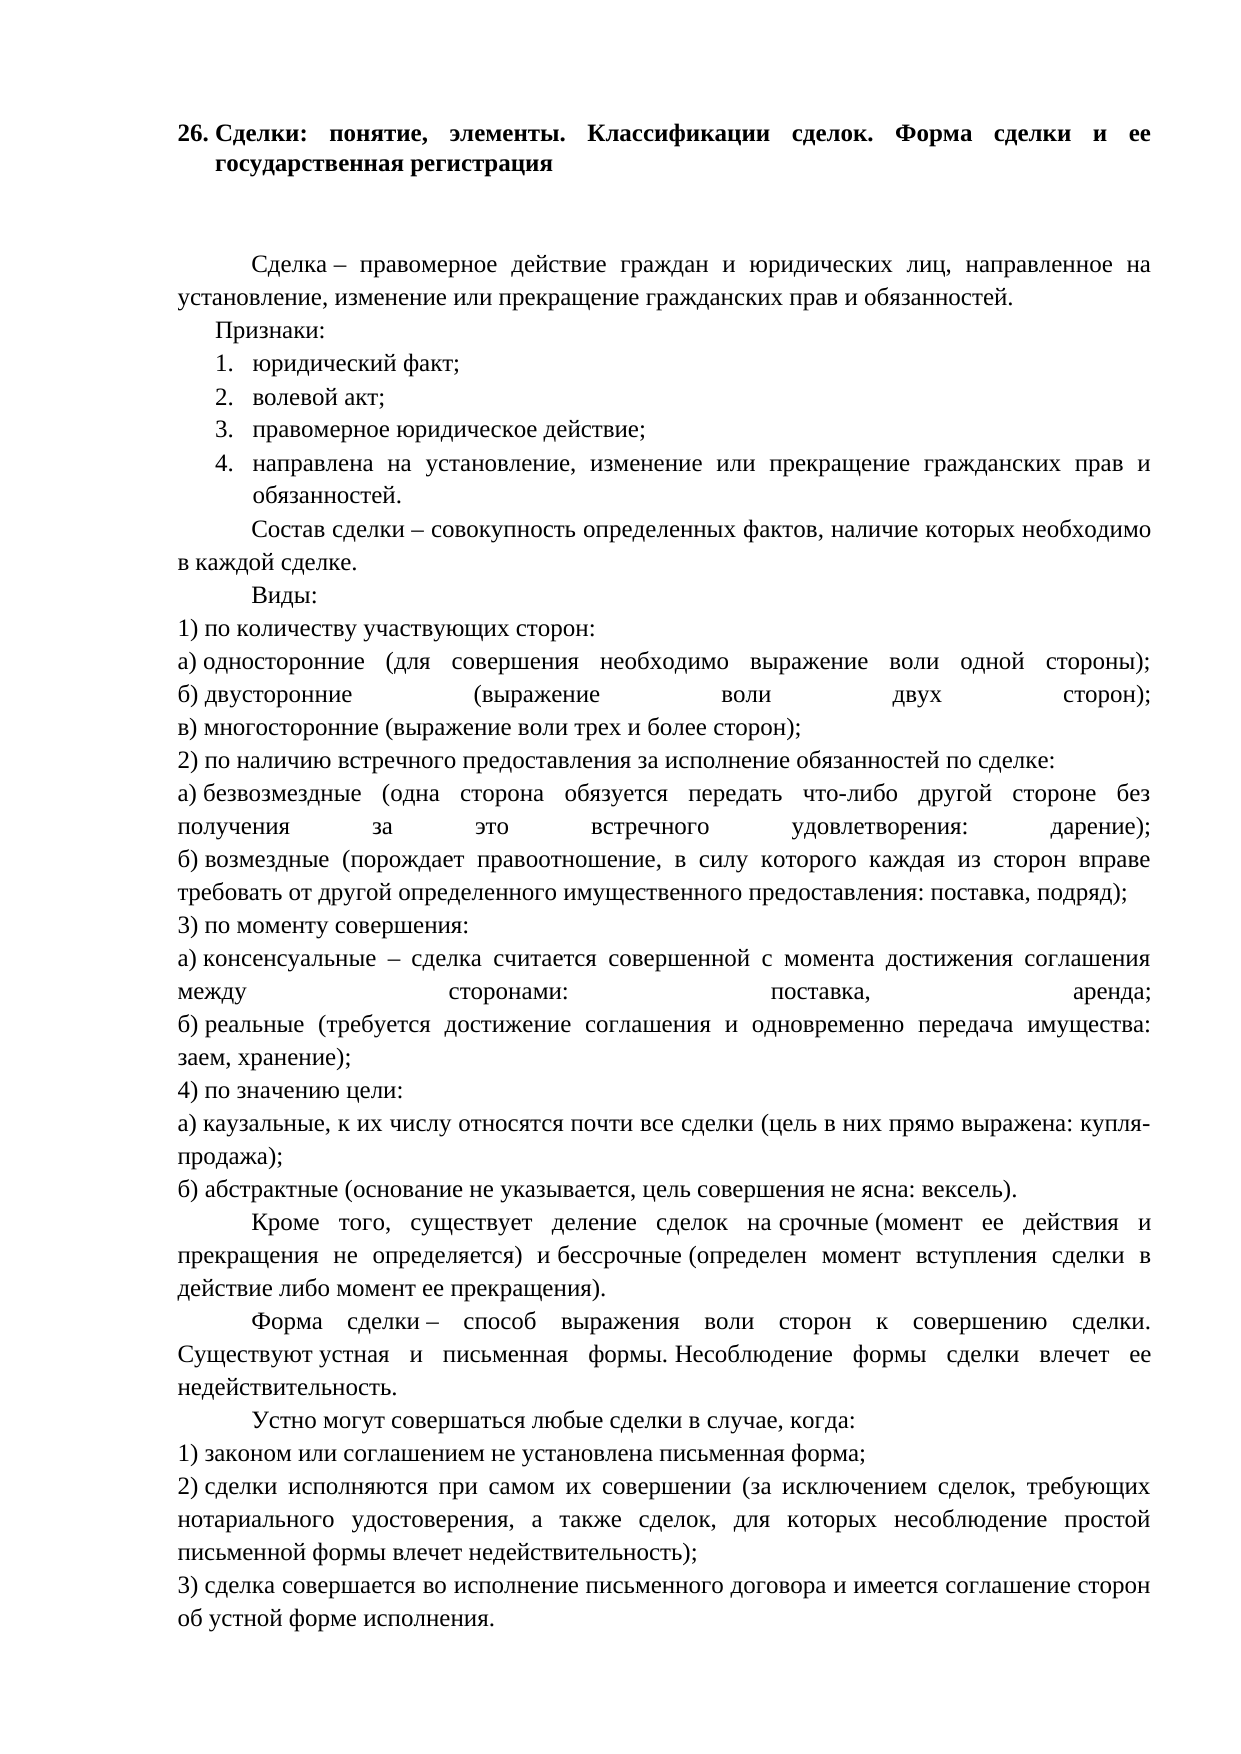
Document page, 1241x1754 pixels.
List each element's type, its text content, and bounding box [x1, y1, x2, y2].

text а) каузальные, к их числу относятся почти все сделки (цель в них прямо выражена: купля-продажа); б) абстрактные (основание не указывается, цель совершения не ясна: вексель). [177, 1108, 1152, 1203]
list направлена на установление, изменение или прекращение гражданских прав и обязанностей. [215, 448, 1152, 509]
text 2) по наличию встречного предоставления за исполнение обязанностей по сделке: [177, 745, 1152, 773]
text 4) по значению цели: [177, 1075, 1152, 1104]
text 2) сделки исполняются при самом их совершении (за исключением сделок, требующих нотариального удостоверения, а также сделок, для которых несоблюдение простой письменной формы влечет недействительность); [177, 1471, 1152, 1566]
text Сделка – правомерное действие граждан и юридических лиц, направленное на установление, изменение или прекращение гражданских прав и обязанностей. [177, 249, 1152, 311]
text Кроме того, существует деление сделок на срочные (момент ее действия и прекращения не определяется) и бессрочные (определен момент вступления сделки в действие либо момент ее прекращения). [177, 1207, 1152, 1302]
text Виды: [177, 580, 1152, 608]
list волевой акт; [215, 382, 1152, 410]
text 1) законом или соглашением не установлена письменная форма; [177, 1438, 1152, 1467]
text 3) по моменту совершения: [177, 910, 1152, 939]
text а) консенсуальные – сделка считается совершенной с момента достижения соглашения между сторонами: поставка, аренда; б) реальные (требуется достижение соглашения и одновременно передача имущества: заем, хранение); [177, 943, 1152, 1071]
text а) односторонние (для совершения необходимо выражение воли одной стороны); б) двусторонние (выражение воли двух сторон); в) многосторонние (выражение воли трех и более сторон); [177, 646, 1152, 741]
text 3) сделка совершается во исполнение письменного договора и имеется соглашение сторон об устной форме исполнения. [177, 1570, 1152, 1632]
text Устно могут совершаться любые сделки в случае, когда: [177, 1405, 1152, 1434]
list Сделки: понятие, элементы. Классификации сделок. Форма сделки и ее государственная регистрация [177, 118, 1152, 177]
list правомерное юридическое действие; [215, 414, 1152, 443]
text Состав сделки – совокупность определенных фактов, наличие которых необходимо в каждой сделке. [177, 514, 1152, 575]
text а) безвозмездные (одна сторона обязуется передать что-либо другой стороне без получения за это встречного удовлетворения: дарение); б) возмездные (порождает правоотношение, в силу которого каждая из сторон вправе требовать от другой определенного имущественного предоставления: поставка, подряд); [177, 778, 1152, 906]
text 1) по количеству участвующих сторон: [177, 613, 1152, 641]
text Форма сделки – способ выражения воли сторон к совершению сделки. Существуют устная и письменная формы. Несоблюдение формы сделки влечет ее недействительность. [177, 1306, 1152, 1401]
list юридический факт; [215, 348, 1152, 377]
text Признаки: [177, 316, 1152, 344]
